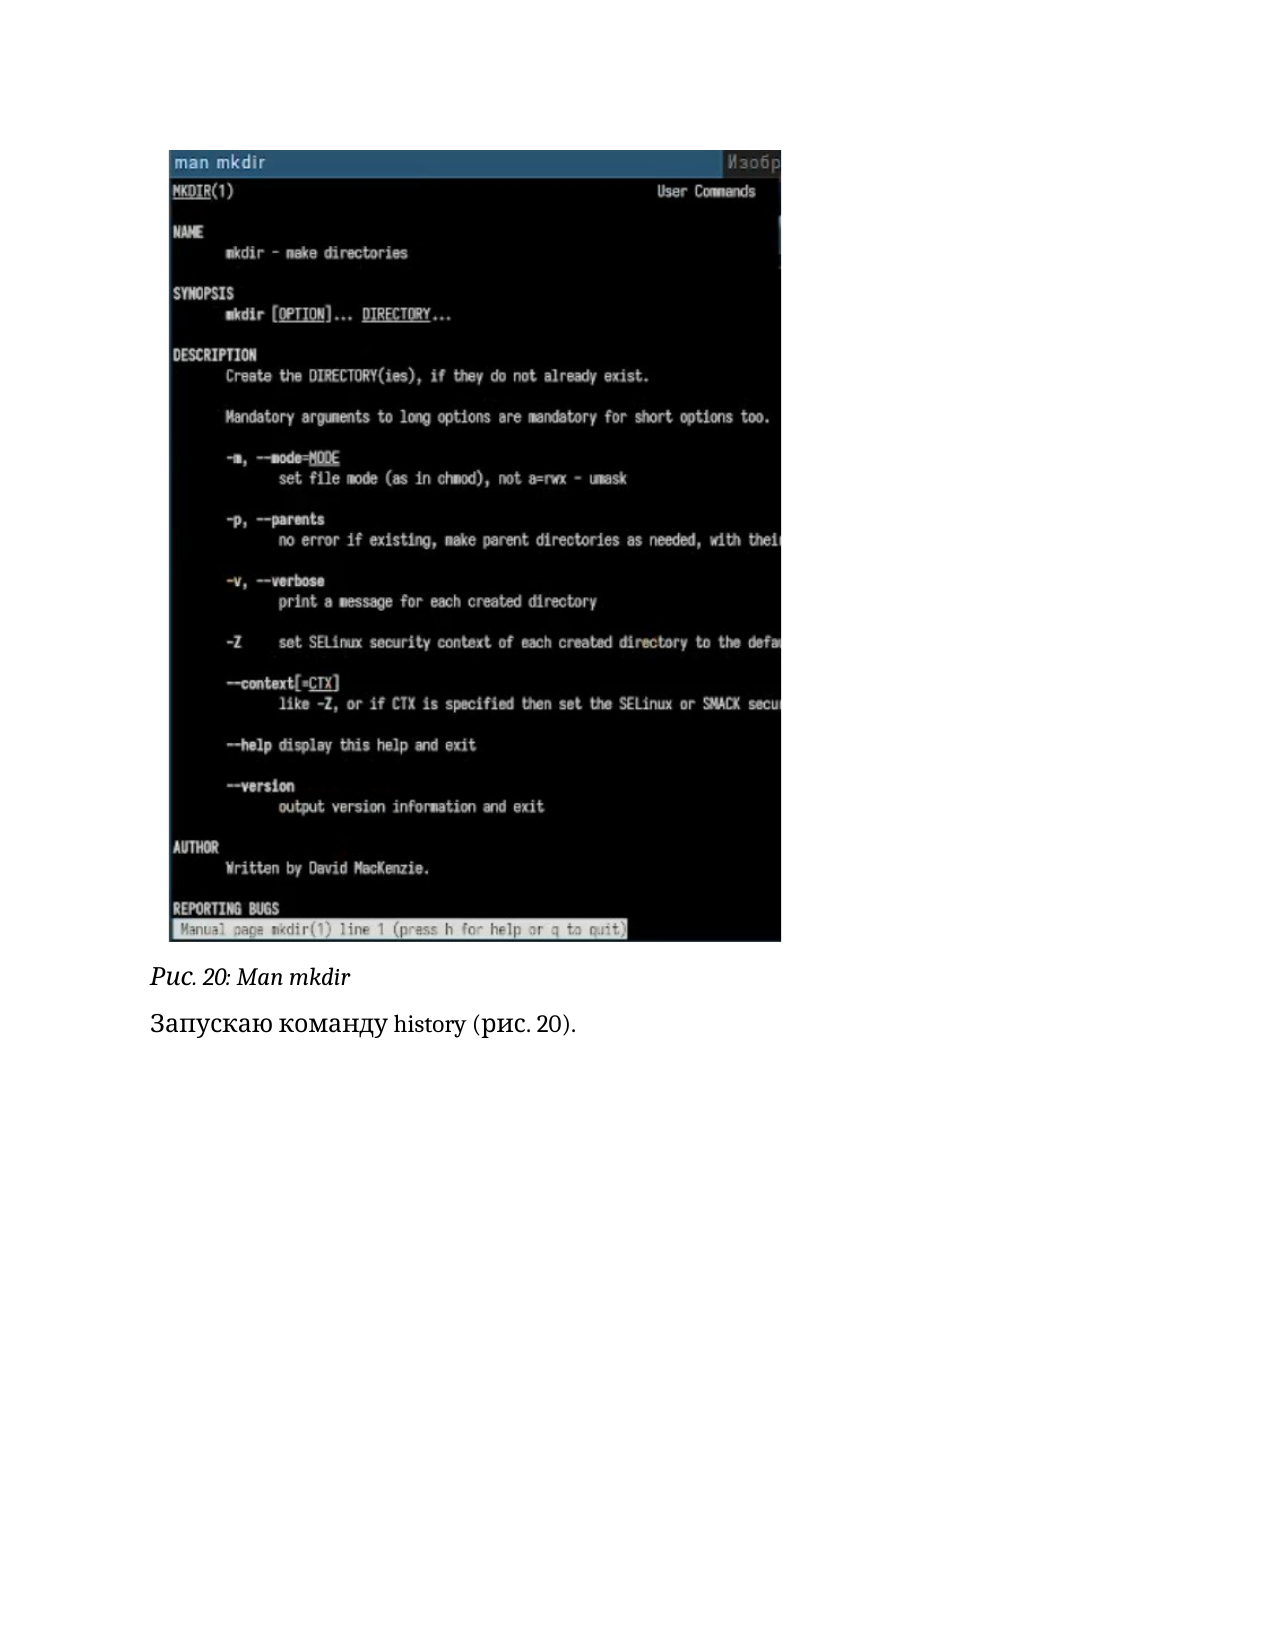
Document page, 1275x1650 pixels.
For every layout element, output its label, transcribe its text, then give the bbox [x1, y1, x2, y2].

text Рис. 20: Man mkdir [150, 963, 1125, 991]
text Запускаю команду history (рис. 20). [150, 1010, 1125, 1039]
picture [168, 150, 782, 942]
